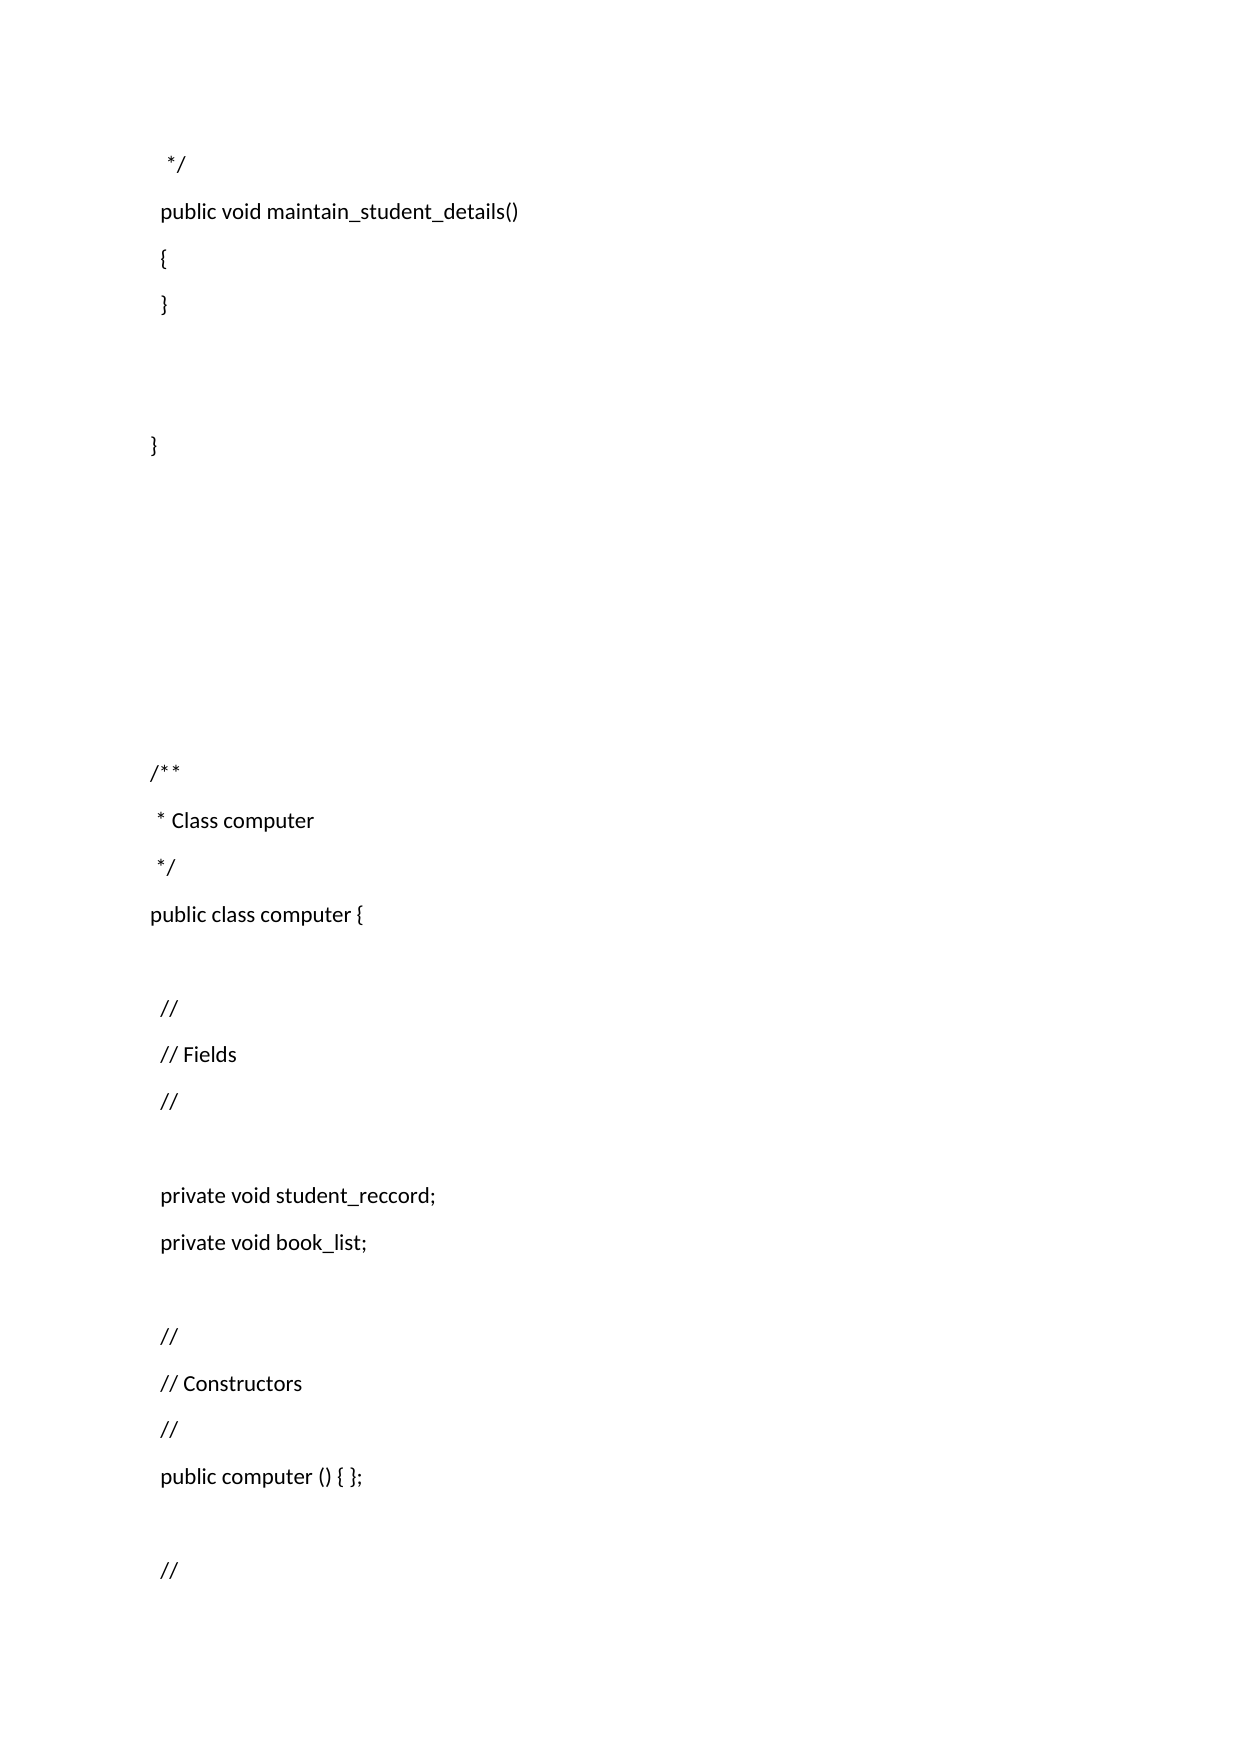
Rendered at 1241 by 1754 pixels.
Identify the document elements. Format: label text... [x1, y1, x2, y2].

text } [150, 431, 1090, 459]
text */ [150, 853, 1090, 881]
text // Constructors [150, 1369, 1090, 1397]
text public class computer { [150, 900, 1090, 928]
text // Fields [150, 1041, 1090, 1069]
text // [150, 1087, 1090, 1116]
text public void maintain_student_details() [150, 197, 1090, 225]
text */ [150, 150, 1090, 178]
text public computer () { }; [150, 1462, 1090, 1491]
text // [150, 994, 1090, 1022]
text private void student_reccord; [150, 1181, 1090, 1209]
text private void book_list; [150, 1228, 1090, 1256]
text { [150, 244, 1090, 272]
text // [150, 1416, 1090, 1444]
text * Class computer [150, 806, 1090, 834]
text /** [150, 759, 1090, 787]
text // [150, 1322, 1090, 1350]
text } [150, 291, 1090, 319]
text // [150, 1556, 1090, 1584]
